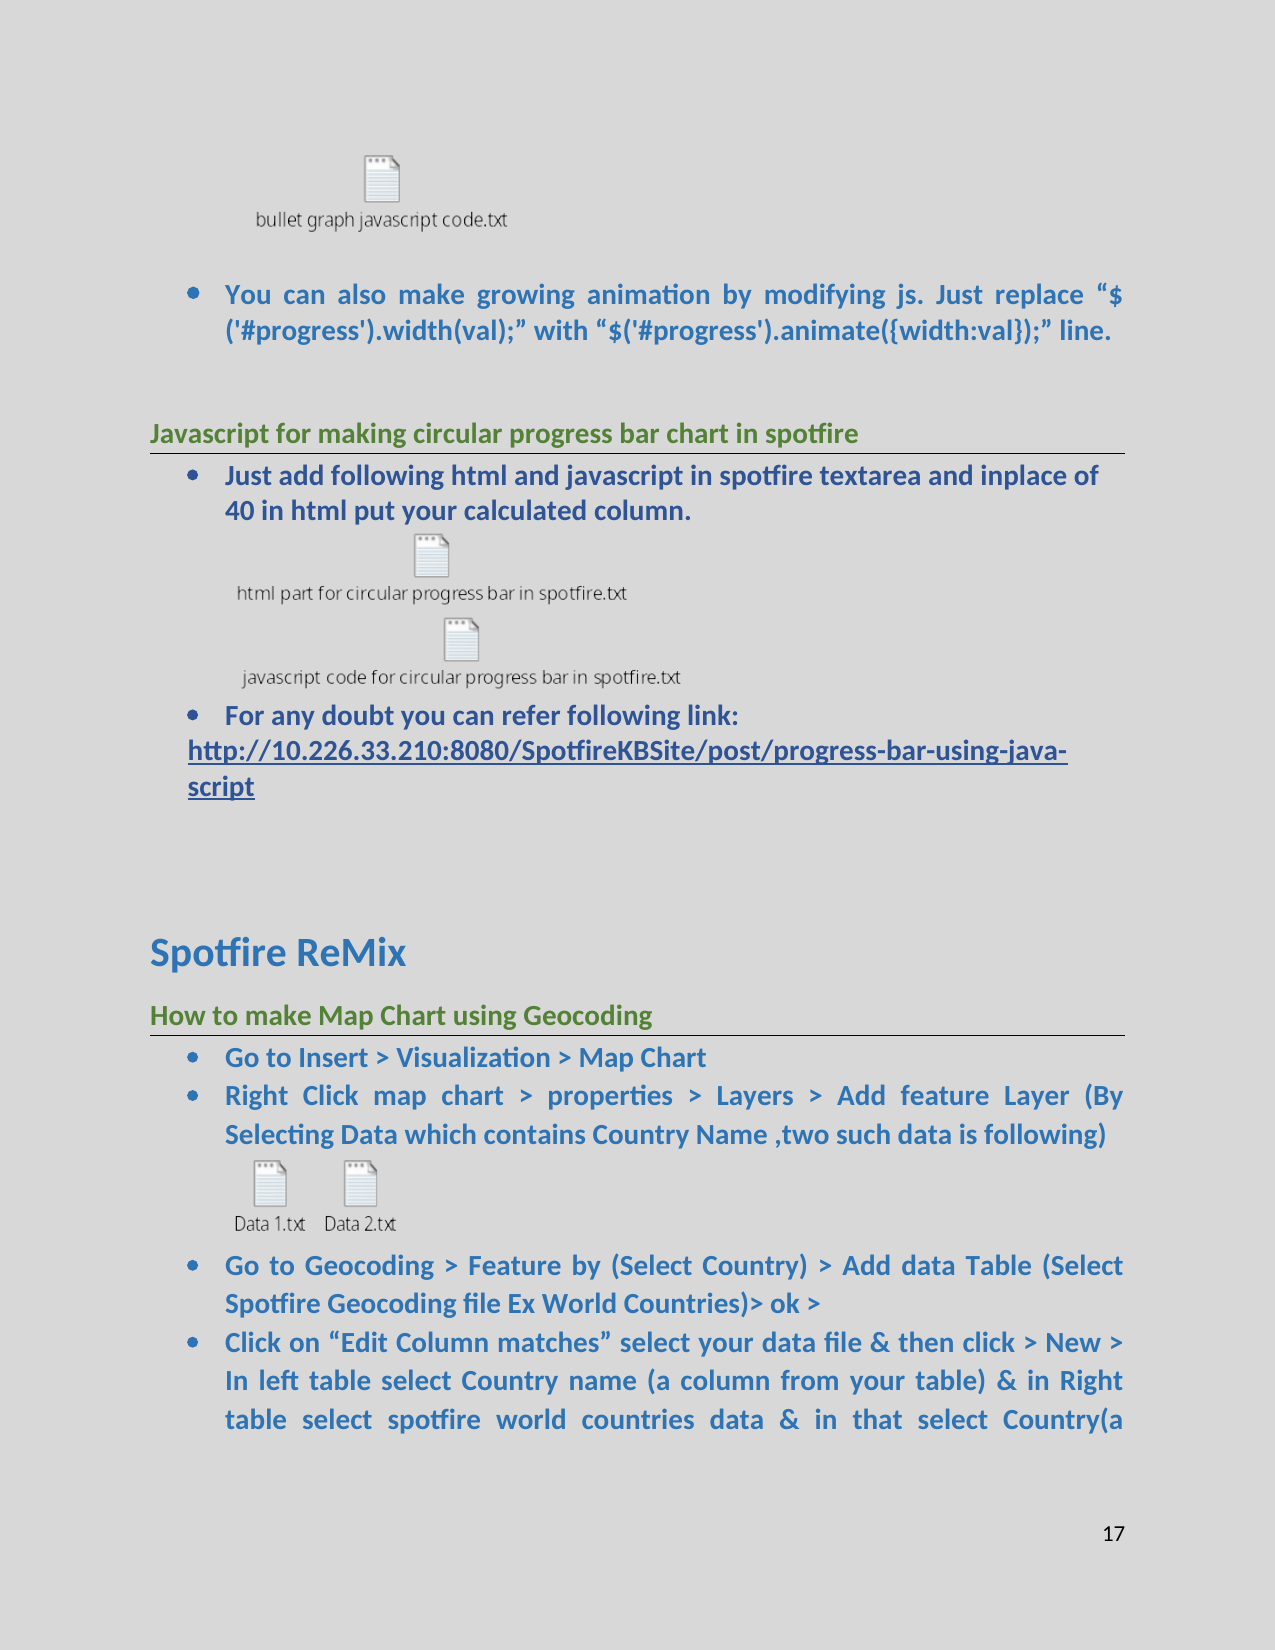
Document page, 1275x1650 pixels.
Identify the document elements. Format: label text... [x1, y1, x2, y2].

text http://10.226.33.210:8080/SpotfireKBSite/post/progress-bar-using-java-script [187, 732, 1125, 804]
list Go to Geocoding > Feature by (Select Country) > Add data Table (Select Spotfire Geocoding file Ex World Countries)> ok > [187, 1247, 1125, 1321]
list Go to Insert > Visualization > Map Chart [187, 1039, 1125, 1075]
list For any doubt you can refer following link: [187, 697, 1125, 732]
list Right Click map chart > properties > Layers > Add feature Layer (By Selecting Data which contains Country Name ,two such data is following) [187, 1077, 1125, 1152]
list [187, 1324, 1125, 1437]
list Just add following html and javascript in spotfire textarea and inplace of 40 in html put your calculated column. [187, 457, 1125, 528]
subtitle Javascript for making circular progress bar chart in spotfire [150, 415, 1125, 453]
text Spotfire ReMix [150, 926, 1125, 977]
subtitle How to make Map Chart using Geocoding [150, 997, 1125, 1035]
list You can also make growing animation by modifying js. Just replace “$('#progress').width(val);” with “$('#progress').animate({width:val});” line. [187, 276, 1125, 347]
